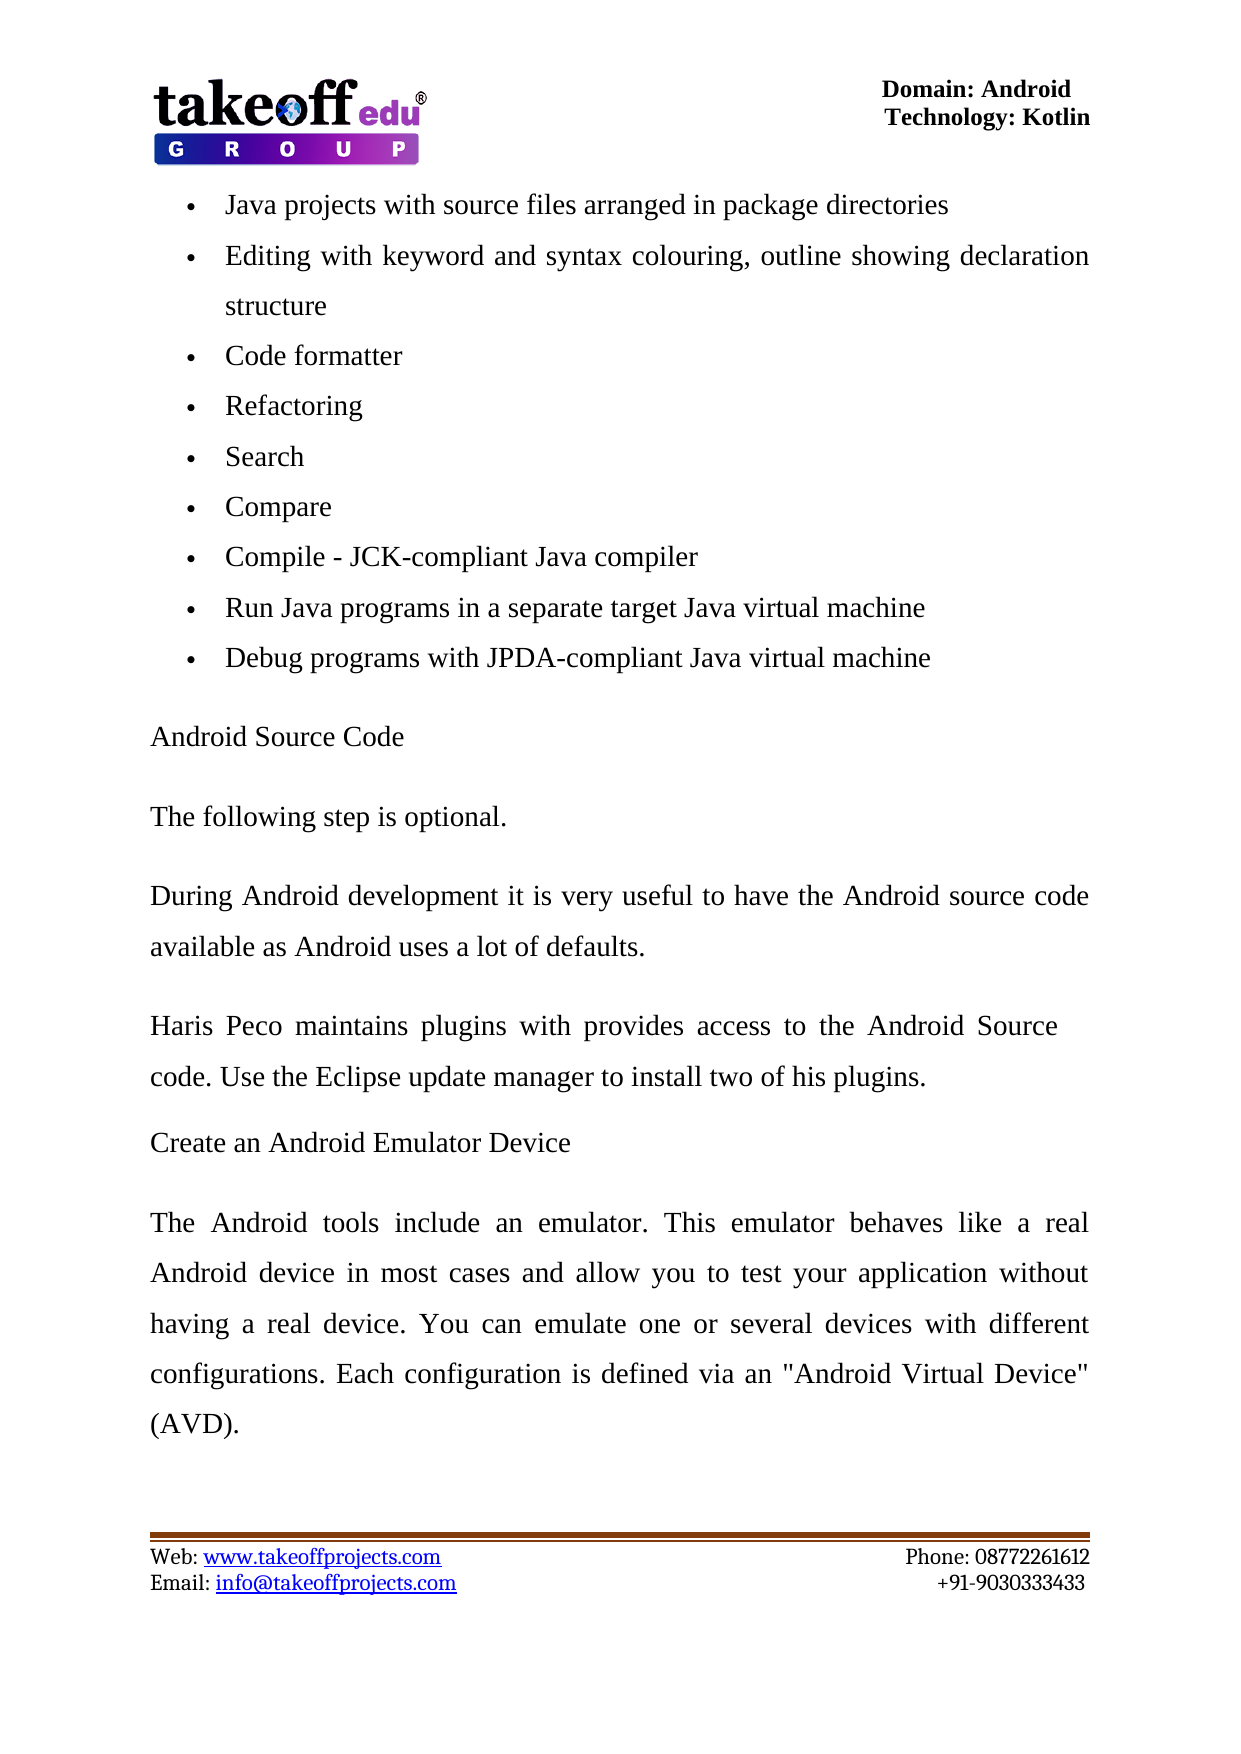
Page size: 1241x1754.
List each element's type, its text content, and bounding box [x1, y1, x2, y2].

subtitle Create an Android Emulator Device [150, 1126, 1090, 1159]
list Java projects with source files arranged in package directories [187, 187, 1090, 221]
subtitle Android Source Code [150, 719, 1090, 753]
text The following step is optional. [150, 799, 1090, 833]
picture [150, 73, 430, 177]
text During Android development it is very useful to have the Android source code available as Android uses a lot of defaults. [150, 878, 1090, 962]
list Code formatter [187, 338, 1090, 372]
list Run Java programs in a separate target Java virtual machine [187, 590, 1090, 623]
list Refactoring [187, 388, 1090, 422]
list Editing with keyword and syntax colouring, outline showing declaration structure [187, 238, 1090, 321]
list Compare [187, 489, 1090, 523]
list Debug programs with JPDA-compliant Java virtual machine [187, 640, 1090, 674]
text The Android tools include an emulator. This emulator behaves like a real Android device in most cases and allow you to test your application without having a real device. You can emulate one or several devices with different configurations. Each configuration is defined via an "Android Virtual Device" (AVD). [150, 1205, 1090, 1440]
list Compile - JCK-compliant Java compiler [187, 539, 1090, 573]
list Search [187, 439, 1090, 472]
text Haris Peco maintains plugins with provides access to the Android Source code. Use the Eclipse update manager to install two of his plugins. [150, 1008, 1059, 1092]
